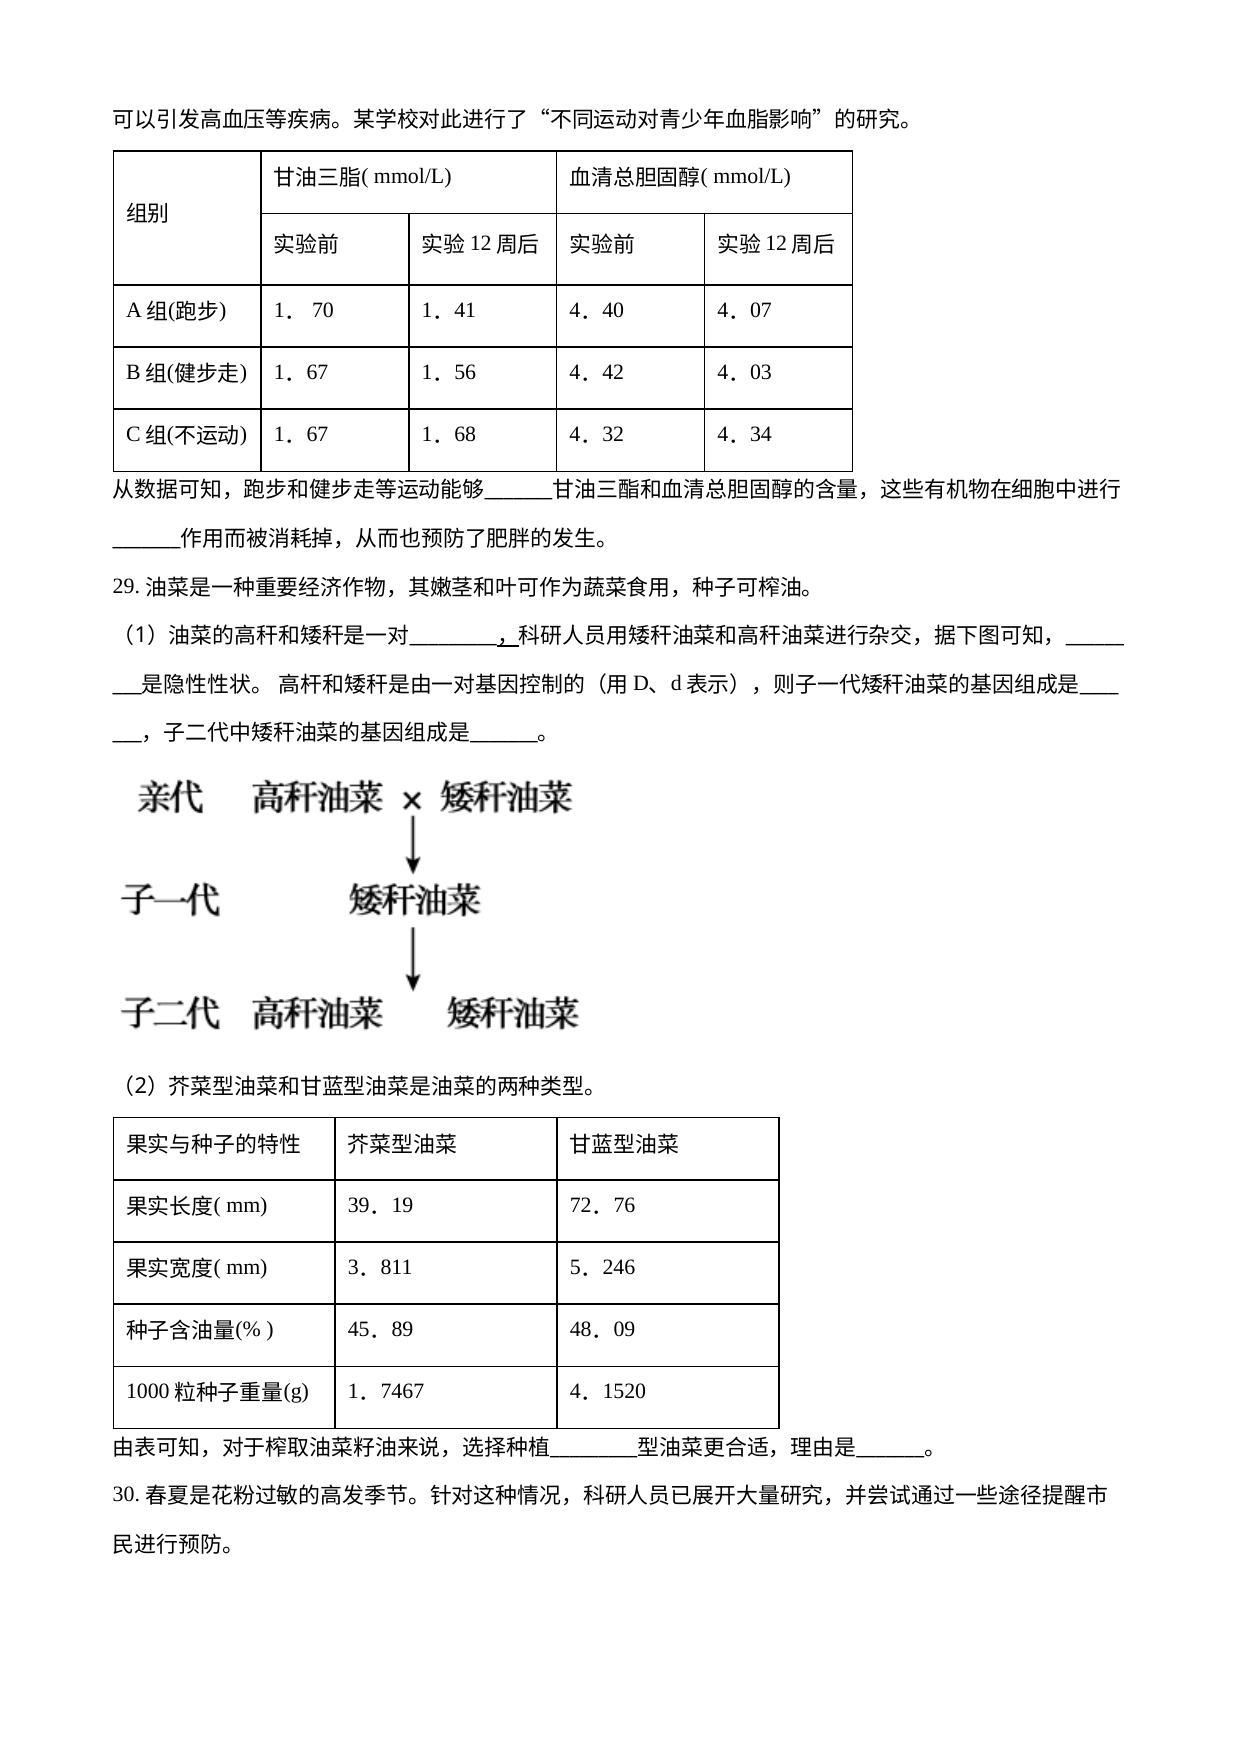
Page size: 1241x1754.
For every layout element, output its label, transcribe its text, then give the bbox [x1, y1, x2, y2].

table_cell 4．42 [557, 348, 704, 408]
table_cell 1． 70 [262, 286, 408, 346]
table_cell 4．32 [557, 410, 704, 471]
table_cell 3．811 [336, 1243, 556, 1303]
table_cell 种子含油量(% ) [114, 1305, 334, 1366]
table_cell 4．07 [705, 286, 852, 346]
table_cell 1．68 [410, 410, 556, 471]
table_cell 4．34 [705, 410, 852, 471]
table_cell 45．89 [336, 1305, 556, 1366]
table_cell 4．1520 [558, 1367, 778, 1428]
table_cell 48．09 [558, 1305, 778, 1366]
table_header 芥菜型油菜 [336, 1118, 556, 1179]
table_header 甘油三脂( mmol/L) [262, 152, 556, 212]
text 29. 油菜是一种重要经济作物，其嫩茎和叶可作为蔬菜食用，种子可榨油。 [112, 569, 1128, 602]
table_cell 5．246 [558, 1243, 778, 1303]
table_cell 39．19 [336, 1181, 556, 1241]
table_cell 72．76 [558, 1181, 778, 1241]
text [112, 102, 1128, 134]
table_cell 实验前 [262, 214, 408, 284]
table_cell B组(健步走) [114, 348, 260, 408]
table_header 甘蓝型油菜 [558, 1118, 778, 1179]
table_cell 1．41 [410, 286, 556, 346]
text （1）油菜的高秆和矮秆是一对_________，科研人员用矮秆油菜和高秆油菜进行杂交，据下图可知，_________是隐性性状。 高杆和矮秆是由一对基因控制的（用D、d表示），则子一代矮秆油菜的基因组成是_______，子二代中矮秆油菜的基因组成是_______。 [112, 617, 1128, 747]
table_cell 1．67 [262, 410, 408, 471]
table_header 血清总胆固醇( mmol/L) [557, 152, 852, 212]
table_cell 实验12周后 [410, 214, 556, 284]
table_cell 4．03 [705, 348, 852, 408]
table_header 组别 [114, 152, 260, 284]
table_cell 1．67 [262, 348, 408, 408]
table_cell C组(不运动) [114, 410, 260, 471]
table_cell 实验前 [557, 214, 704, 284]
picture [112, 774, 599, 1045]
table_cell 1．56 [410, 348, 556, 408]
table_header 果实与种子的特性 [114, 1118, 334, 1179]
text 由表可知，对于榨取油菜籽油来说，选择种植_________型油菜更合适，理由是_______。 [112, 1429, 1128, 1462]
table_cell 果实宽度( mm) [114, 1243, 334, 1303]
table_cell 1．7467 [336, 1367, 556, 1428]
text 从数据可知，跑步和健步走等运动能够_______甘油三酯和血清总胆固醇的含量，这些有机物在细胞中进行_______作用而被消耗掉，从而也预防了肥胖的发生。 [112, 472, 1128, 553]
text （2）芥菜型油菜和甘蓝型油菜是油菜的两种类型。 [112, 1068, 1128, 1101]
text 30. 春夏是花粉过敏的高发季节。针对这种情况，科研人员已展开大量研究，并尝试通过一些途径提醒市民进行预防。 [112, 1478, 1128, 1559]
table_cell 实验12周后 [705, 214, 852, 284]
table_cell 1000粒种子重量(g) [114, 1367, 334, 1428]
table_cell A组(跑步) [114, 286, 260, 346]
table_cell 4．40 [557, 286, 704, 346]
table_cell 果实长度( mm) [114, 1181, 334, 1241]
